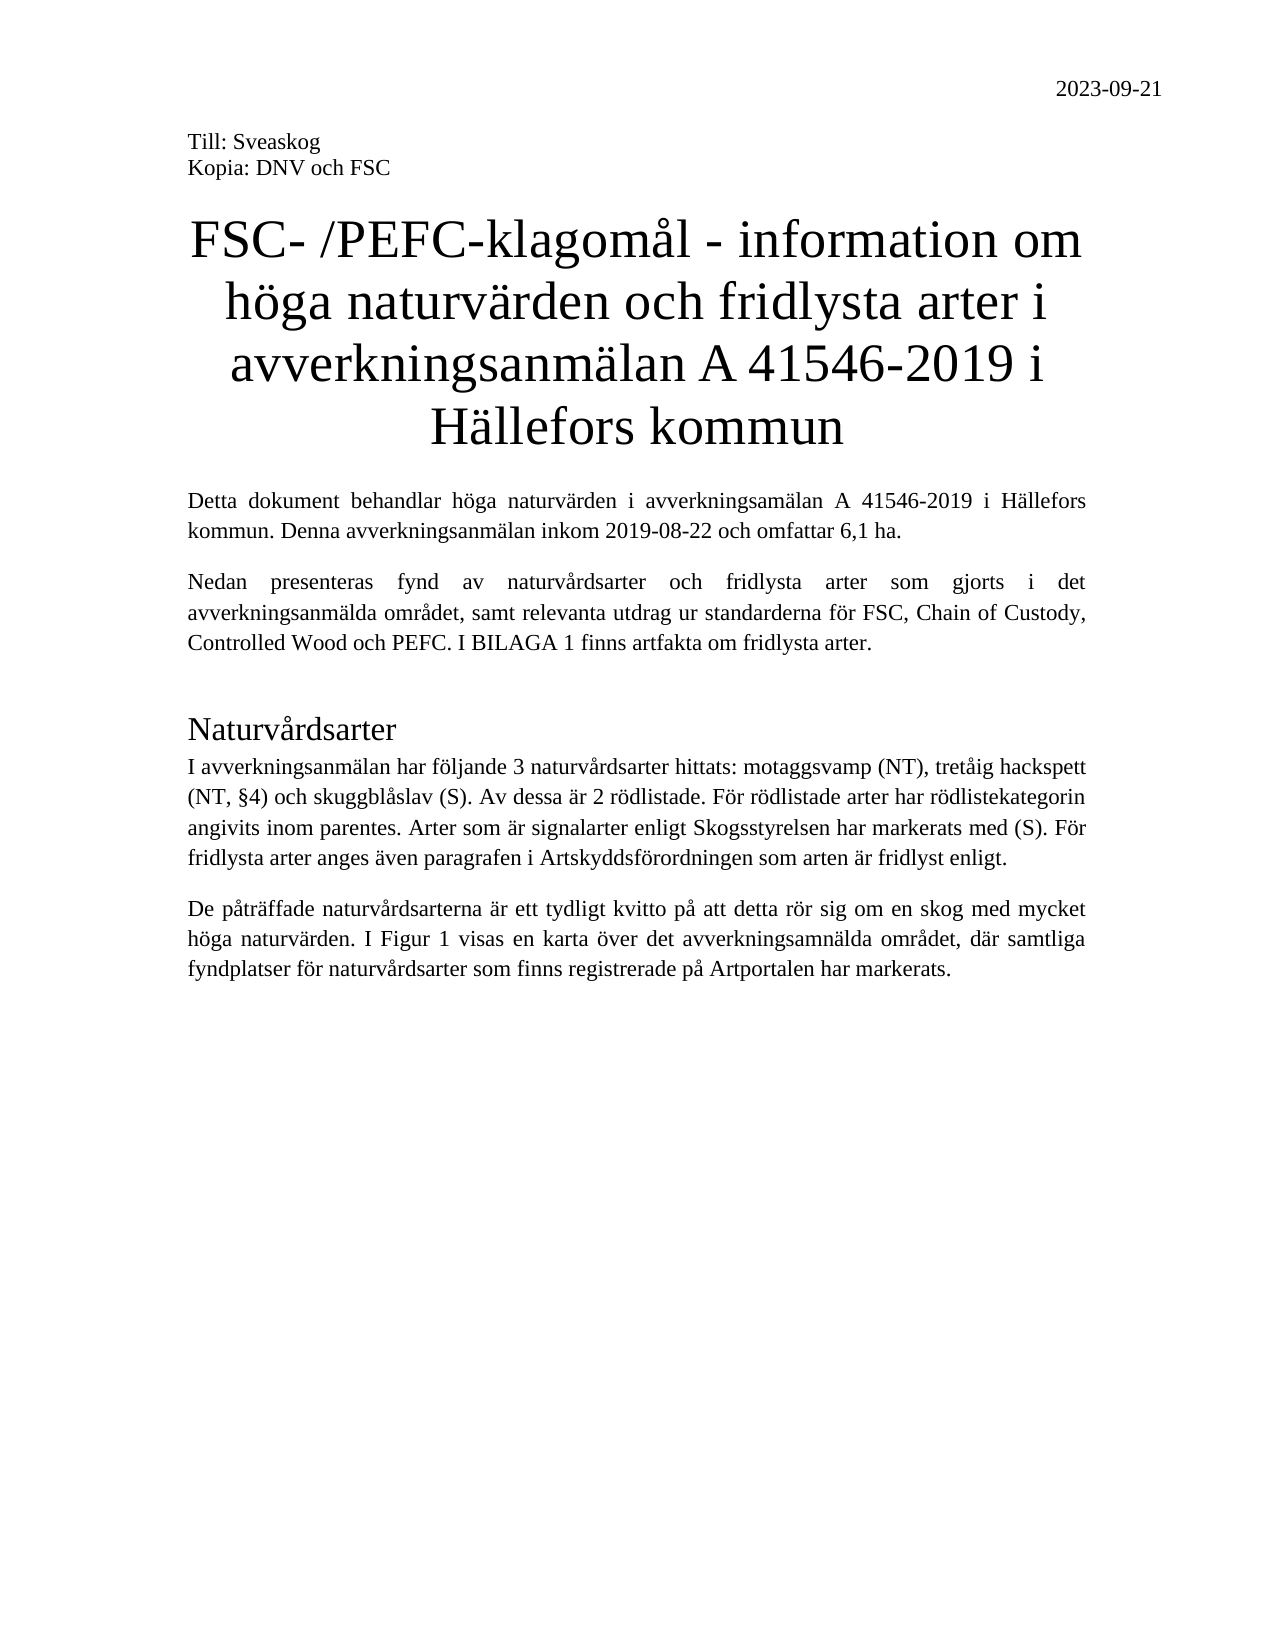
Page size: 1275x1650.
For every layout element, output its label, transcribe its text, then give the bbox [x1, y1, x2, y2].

subtitle Naturvårdsarter [187, 709, 1087, 747]
text De påträffade naturvårdsarterna är ett tydligt kvitto på att detta rör sig om en skog med mycket höga naturvärden. I Figur 1 visas en karta över det avverkningsamnälda området, där samtliga fyndplatser för naturvårdsarter som finns registrerade på Artportalen har markerats. [187, 895, 1087, 982]
text I avverkningsanmälan har följande 3 naturvårdsarter hittats: motaggsvamp (NT), tretåig hackspett (NT, §4) och skuggblåslav (S). Av dessa är 2 rödlistade. För rödlistade arter har rödlistekategorin angivits inom parentes. Arter som är signalarter enligt Skogsstyrelsen har markerats med (S). För fridlysta arter anges även paragrafen i Artskyddsförordningen som arten är fridlyst enligt. [187, 753, 1087, 870]
text Detta dokument behandlar höga naturvärden i avverkningsamälan A 41546-2019 i Hällefors kommun. Denna avverkningsanmälan inkom 2019-08-22 och omfattar 6,1 ha. [187, 487, 1087, 544]
text Nedan presenteras fynd av naturvårdsarter och fridlysta arter som gjorts i det avverkningsanmälda området, samt relevanta utdrag ur standarderna för FSC, Chain of Custody, Controlled Wood och PEFC. I BILAGA 1 finns artfakta om fridlysta arter. [187, 568, 1087, 655]
title FSC- /PEFC-klagomål - information om höga naturvärden och fridlysta arter i avverkningsanmälan A 41546-2019 i Hällefors kommun [187, 207, 1087, 456]
